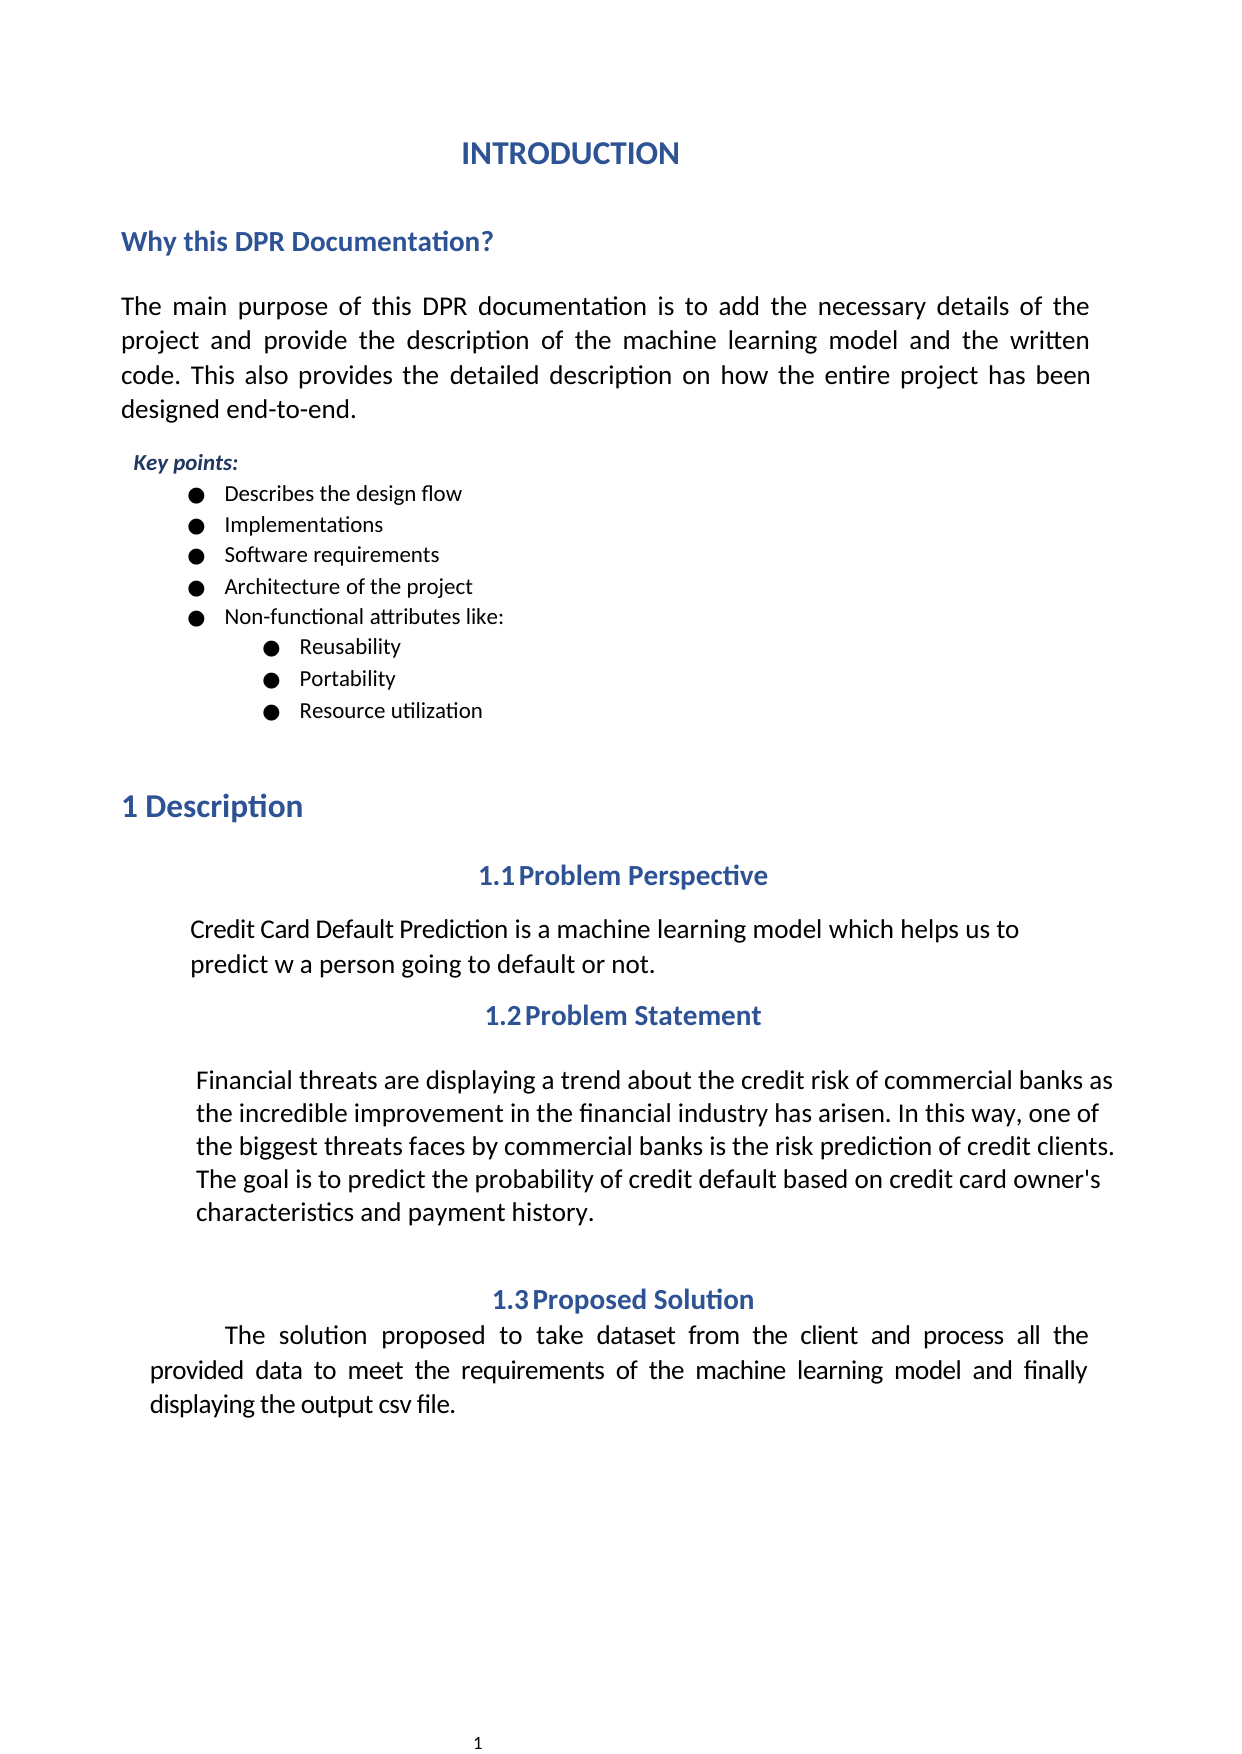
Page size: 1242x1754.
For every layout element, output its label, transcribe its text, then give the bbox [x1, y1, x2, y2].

subtitle INTRODUCTION [121, 132, 1020, 173]
subtitle Key points: [133, 448, 1125, 477]
list Software requirements [187, 540, 1125, 569]
subtitle Why this DPR Documentation? [121, 223, 996, 258]
list Resource utilization [262, 696, 1125, 725]
list Implementations [187, 510, 1125, 538]
list Architecture of the project [187, 572, 1125, 600]
text The main purpose of this DPR documentation is to add the necessary details of the project and provide the description of the machine learning model and the written code. This also provides the detailed description on how the entire project has been designed end-to-end. [121, 289, 1091, 426]
list Describes the design flow [187, 479, 1125, 507]
subtitle 1 Description [121, 785, 1020, 826]
subtitle Problem Statement [121, 997, 1125, 1033]
list Non-functional attributes like: [187, 602, 1125, 631]
text The solution proposed to take dataset from the client and process all the provided data to meet the requirements of the machine learning model and finally displaying the output csv file. [149, 1318, 1089, 1421]
subtitle Proposed Solution [121, 1281, 1125, 1317]
list Reusability [262, 632, 1125, 661]
subtitle Problem Perspective [121, 857, 1125, 893]
text Financial threats are displaying a trend about the credit risk of commercial banks as the incredible improvement in the financial industry has arisen. In this way, one of the biggest threats faces by commercial banks is the risk prediction of credit clients. The goal is to predict the probability of credit default based on credit card owner's [196, 1063, 1125, 1196]
text Credit Card Default Prediction is a machine learning model which helps us to predict w a person going to default or not. [190, 912, 1089, 980]
list Portability [262, 664, 1125, 693]
text characteristics and payment history. [196, 1196, 1125, 1228]
